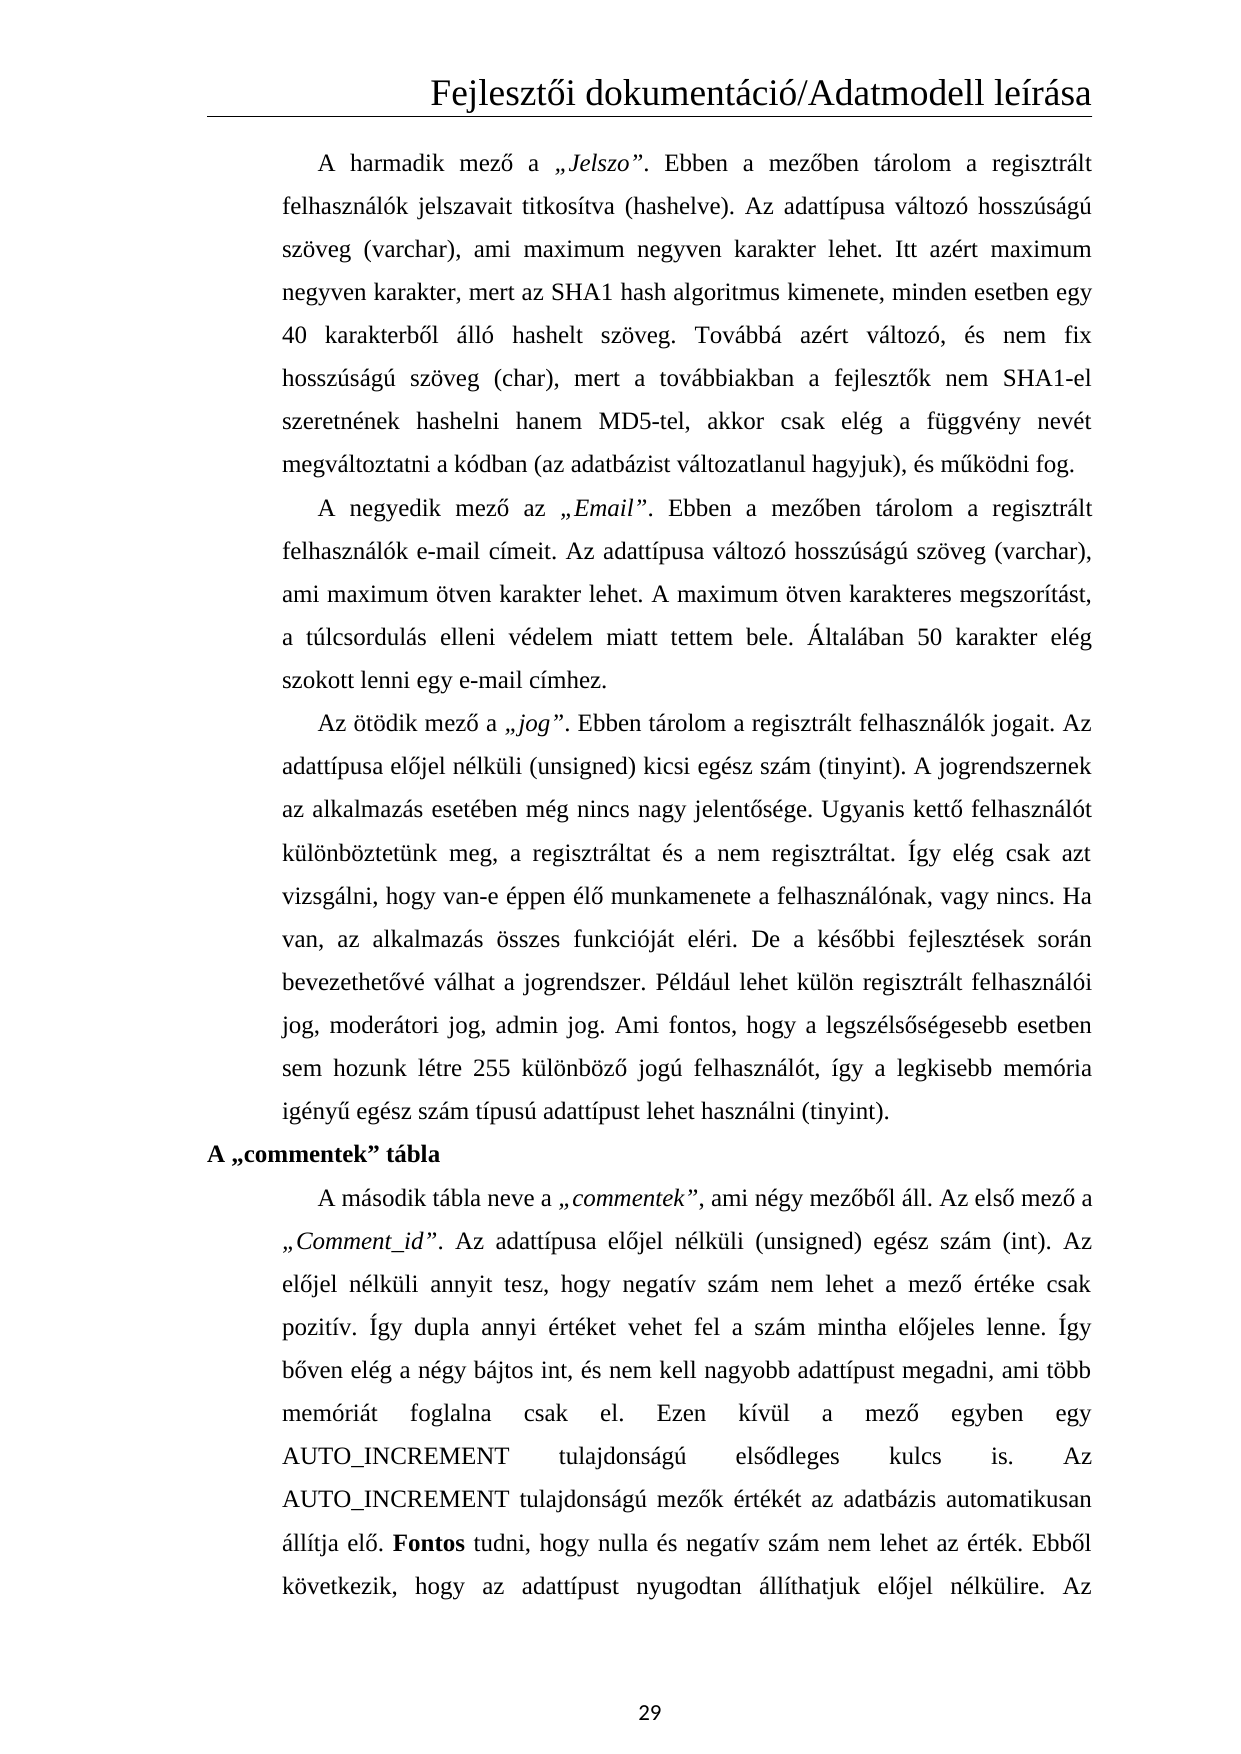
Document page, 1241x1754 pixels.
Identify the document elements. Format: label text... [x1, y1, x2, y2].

text Az ötödik mező a „jog”. Ebben tárolom a regisztrált felhasználók jogait. Az adattípusa előjel nélküli (unsigned) kicsi egész szám (tinyint). A jogrendszernek az alkalmazás esetében még nincs nagy jelentősége. Ugyanis kettő felhasználót különböztetünk meg, a regisztráltat és a nem regisztráltat. Így elég csak azt vizsgálni, hogy van-e éppen élő munkamenete a felhasználónak, vagy nincs. Ha van, az alkalmazás összes funkcióját eléri. De a későbbi fejlesztések során bevezethetővé válhat a jogrendszer. Például lehet külön regisztrált felhasználói jog, moderátori jog, admin jog. Ami fontos, hogy a legszélsőségesebb esetben sem hozunk létre 255 különböző jogú felhasználót, így a legkisebb memória igényű egész szám típusú adattípust lehet használni (tinyint). [282, 708, 1092, 1125]
text A negyedik mező az „Email”. Ebben a mezőben tárolom a regisztrált felhasználók e-mail címeit. Az adattípusa változó hosszúságú szöveg (varchar), ami maximum ötven karakter lehet. A maximum ötven karakteres megszorítást, a túlcsordulás elleni védelem miatt tettem bele. Általában 50 karakter elég szokott lenni egy e-mail címhez. [282, 493, 1092, 694]
text A „commentek” tábla [207, 1139, 1092, 1168]
text A harmadik mező a „Jelszo”. Ebben a mezőben tárolom a regisztrált felhasználók jelszavait titkosítva (hashelve). Az adattípusa változó hosszúságú szöveg (varchar), ami maximum negyven karakter lehet. Itt azért maximum negyven karakter, mert az SHA1 hash algoritmus kimenete, minden esetben egy 40 karakterből álló hashelt szöveg. Továbbá azért változó, és nem fix hosszúságú szöveg (char), mert a továbbiakban a fejlesztők nem SHA1-el szeretnének hashelni hanem MD5-tel, akkor csak elég a függvény nevét megváltoztatni a kódban (az adatbázist változatlanul hagyjuk), és működni fog. [282, 148, 1092, 478]
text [282, 1183, 1092, 1599]
